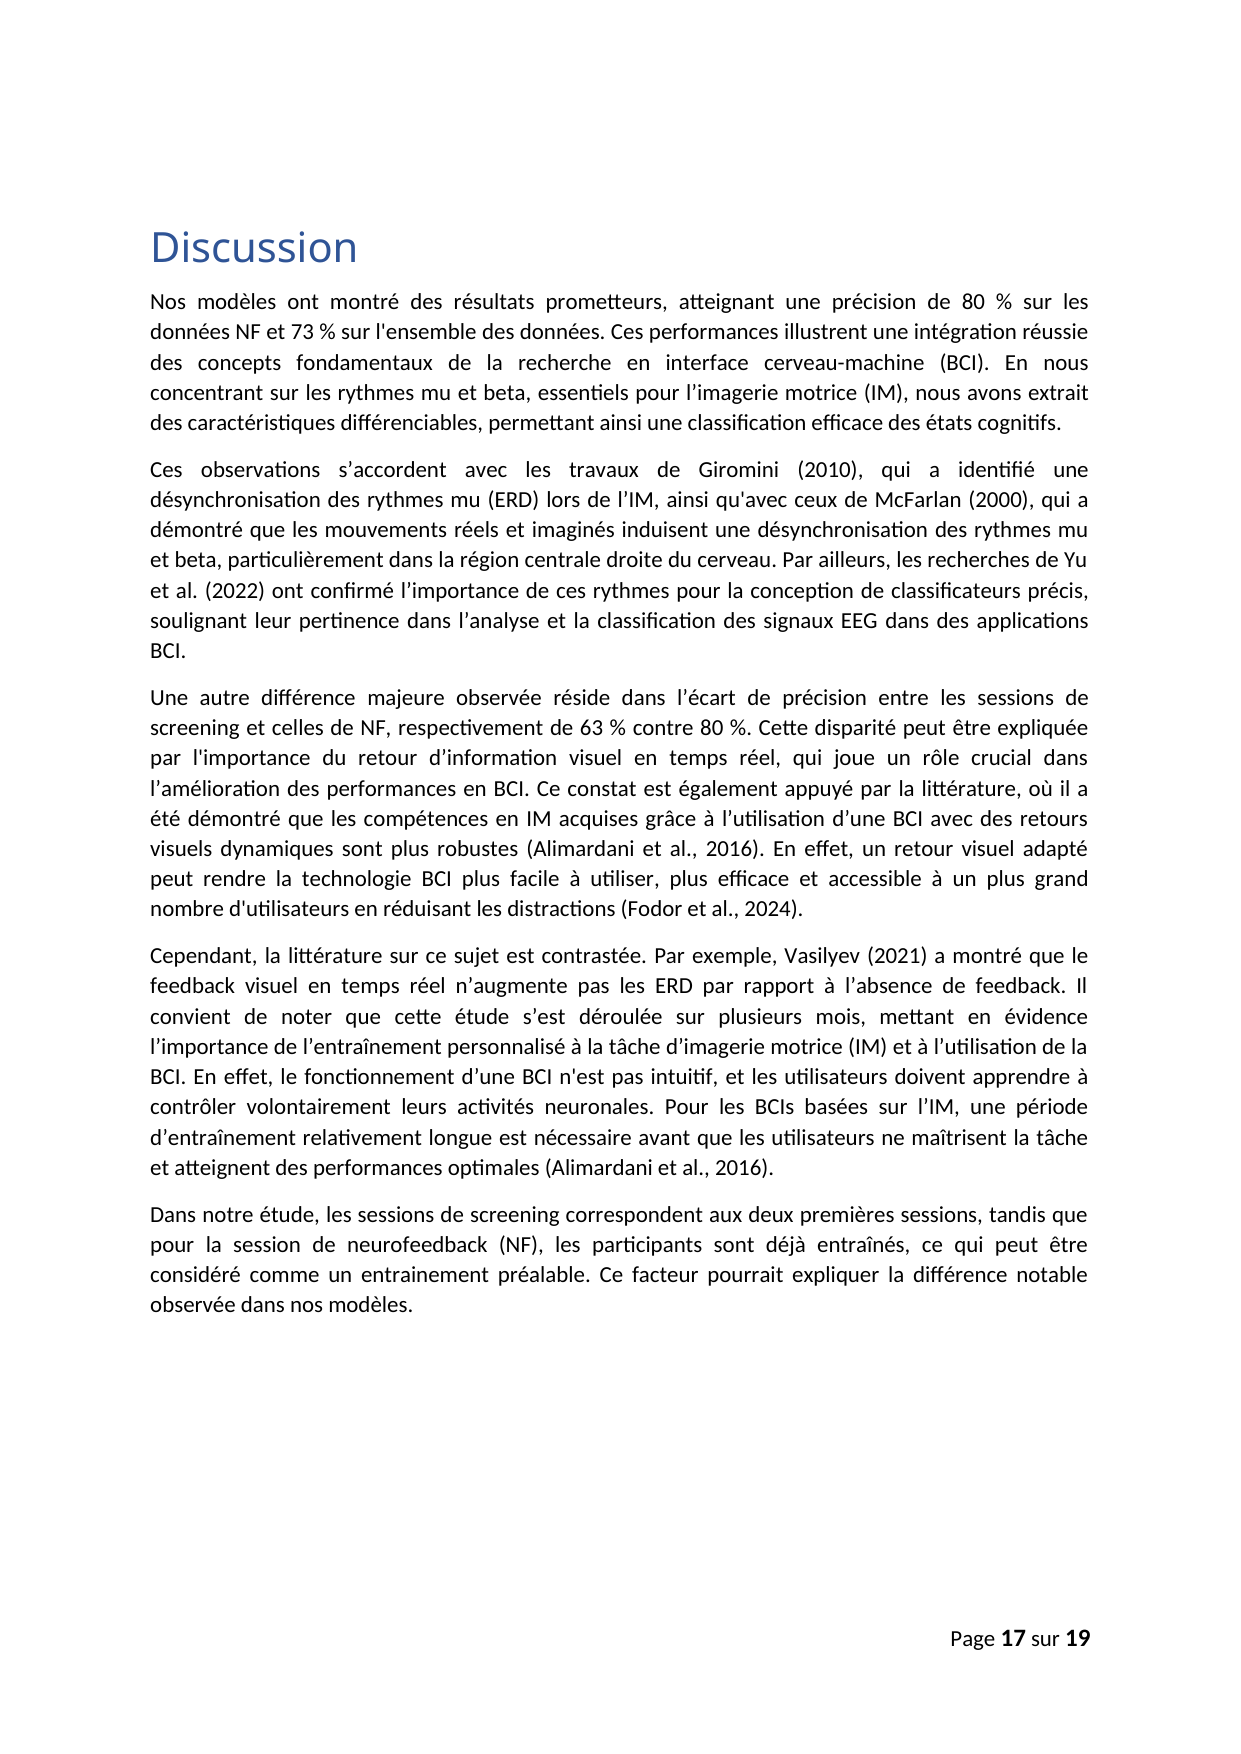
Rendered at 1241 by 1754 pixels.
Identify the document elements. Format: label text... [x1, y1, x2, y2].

text Ces observations s’accordent avec les travaux de Giromini (2010), qui a identifié une désynchronisation des rythmes mu (ERD) lors de l’IM, ainsi qu'avec ceux de McFarlan (2000), qui a démontré que les mouvements réels et imaginés induisent une désynchronisation des rythmes mu et beta, particulièrement dans la région centrale droite du cerveau. Par ailleurs, les recherches de Yu et al. (2022) ont confirmé l’importance de ces rythmes pour la conception de classificateurs précis, soulignant leur pertinence dans l’analyse et la classification des signaux EEG dans des applications BCI. [150, 455, 1090, 664]
subtitle Discussion [150, 218, 1090, 274]
text Nos modèles ont montré des résultats prometteurs, atteignant une précision de 80 % sur les données NF et 73 % sur l'ensemble des données. Ces performances illustrent une intégration réussie des concepts fondamentaux de la recherche en interface cerveau-machine (BCI). En nous concentrant sur les rythmes mu et beta, essentiels pour l’imagerie motrice (IM), nous avons extrait des caractéristiques différenciables, permettant ainsi une classification efficace des états cognitifs. [150, 287, 1090, 436]
text Cependant, la littérature sur ce sujet est contrastée. Par exemple, Vasilyev (2021) a montré que le feedback visuel en temps réel n’augmente pas les ERD par rapport à l’absence de feedback. Il convient de noter que cette étude s’est déroulée sur plusieurs mois, mettant en évidence l’importance de l’entraînement personnalisé à la tâche d’imagerie motrice (IM) et à l’utilisation de la BCI. En effet, le fonctionnement d’une BCI n'est pas intuitif, et les utilisateurs doivent apprendre à contrôler volontairement leurs activités neuronales. Pour les BCIs basées sur l’IM, une période d’entraînement relativement longue est nécessaire avant que les utilisateurs ne maîtrisent la tâche et atteignent des performances optimales (Alimardani et al., 2016). [150, 941, 1090, 1181]
text Une autre différence majeure observée réside dans l’écart de précision entre les sessions de screening et celles de NF, respectivement de 63 % contre 80 %. Cette disparité peut être expliquée par l'importance du retour d’information visuel en temps réel, qui joue un rôle crucial dans l’amélioration des performances en BCI. Ce constat est également appuyé par la littérature, où il a été démontré que les compétences en IM acquises grâce à l’utilisation d’une BCI avec des retours visuels dynamiques sont plus robustes (Alimardani et al., 2016). En effet, un retour visuel adapté peut rendre la technologie BCI plus facile à utiliser, plus efficace et accessible à un plus grand nombre d'utilisateurs en réduisant les distractions (Fodor et al., 2024). [150, 683, 1090, 923]
text Dans notre étude, les sessions de screening correspondent aux deux premières sessions, tandis que pour la session de neurofeedback (NF), les participants sont déjà entraînés, ce qui peut être considéré comme un entrainement préalable. Ce facteur pourrait expliquer la différence notable observée dans nos modèles. [150, 1200, 1090, 1318]
